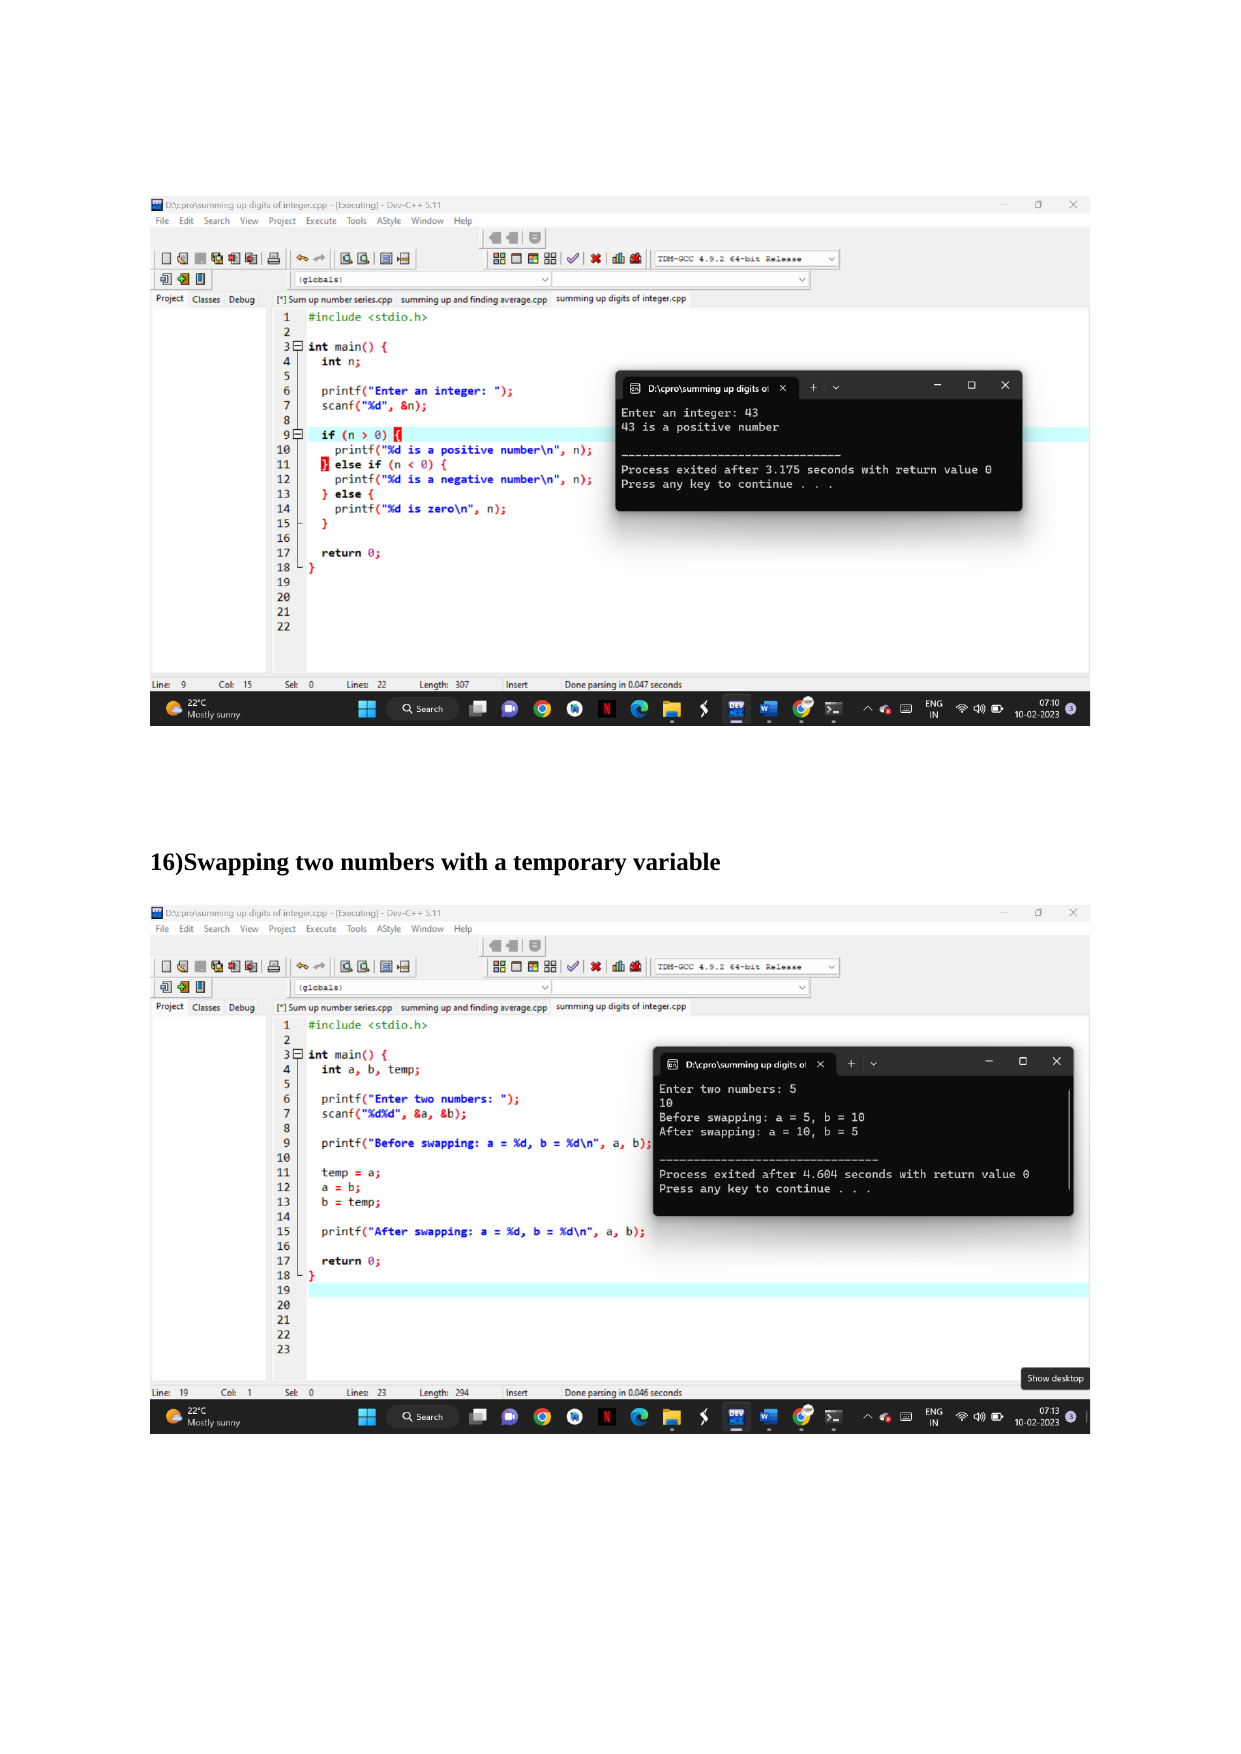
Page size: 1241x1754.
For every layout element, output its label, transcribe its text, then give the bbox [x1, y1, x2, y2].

picture [150, 905, 1091, 1434]
picture [150, 196, 1091, 726]
text 16)Swapping two numbers with a temporary variable [150, 847, 1090, 876]
